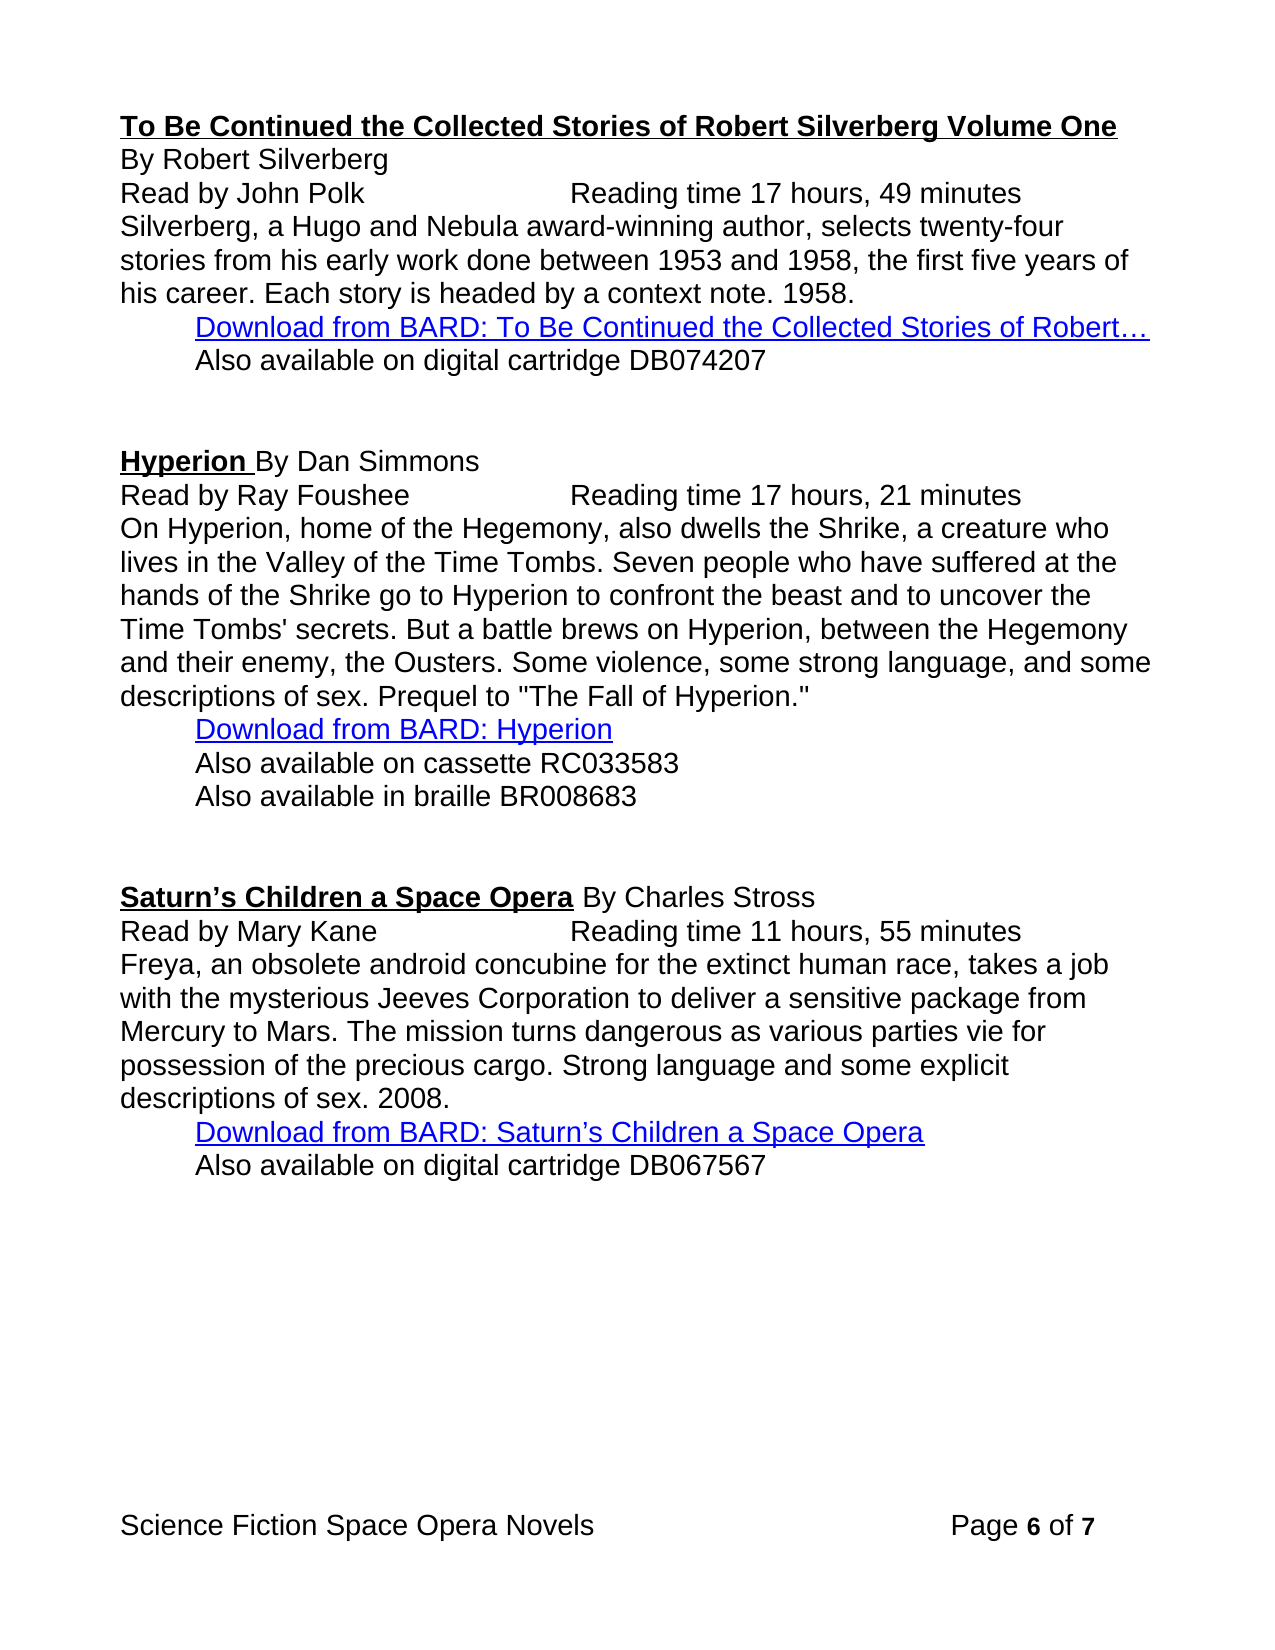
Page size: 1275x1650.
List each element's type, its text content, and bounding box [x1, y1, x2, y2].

text Silverberg, a Hugo and Nebula award-winning author, selects twenty-four stories from his early work done between 1953 and 1958, the first five years of his career. Each story is headed by a context note. 1958. [120, 209, 1155, 310]
text Saturn’s Children a Space Opera By Charles Stross [120, 880, 1155, 913]
text Hyperion By Dan Simmons [120, 444, 1155, 477]
text To Be Continued the Collected Stories of Robert Silverberg Volume One By Robert Silverberg [120, 108, 1155, 176]
text On Hyperion, home of the Hegemony, also dwells the Shrike, a creature who lives in the Valley of the Time Tombs. Seven people who have suffered at the hands of the Shrike go to Hyperion to confront the beast and to uncover the Time Tombs' secrets. But a battle brews on Hyperion, between the Hegemony and their enemy, the Ousters. Some violence, some strong language, and some descriptions of sex. Prequel to "The Fall of Hyperion." [120, 511, 1155, 712]
text Also available on digital cartridge DB074207 [120, 343, 1155, 377]
text Freya, an obsolete android concubine for the extinct human race, takes a job with the mysterious Jeeves Corporation to deliver a sensitive package from Mercury to Mars. The mission turns dangerous as various parties vie for possession of the precious cargo. Strong language and some explicit descriptions of sex. 2008. [120, 947, 1155, 1115]
text Also available on cassette RC033583 [120, 746, 1155, 779]
text Read by Ray Foushee Reading time 17 hours, 21 minutes [120, 477, 1155, 511]
text Read by Mary Kane Reading time 11 hours, 55 minutes [120, 913, 1155, 947]
text Download from BARD: Saturn’s Children a Space Opera [120, 1115, 1155, 1148]
text Download from BARD: Hyperion [120, 712, 1155, 746]
text Download from BARD: To Be Continued the Collected Stories of Robert… [120, 310, 1155, 343]
text Also available in braille BR008683 [120, 779, 1155, 813]
text Also available on digital cartridge DB067567 [120, 1148, 1155, 1182]
text Read by John Polk Reading time 17 hours, 49 minutes [120, 176, 1155, 209]
